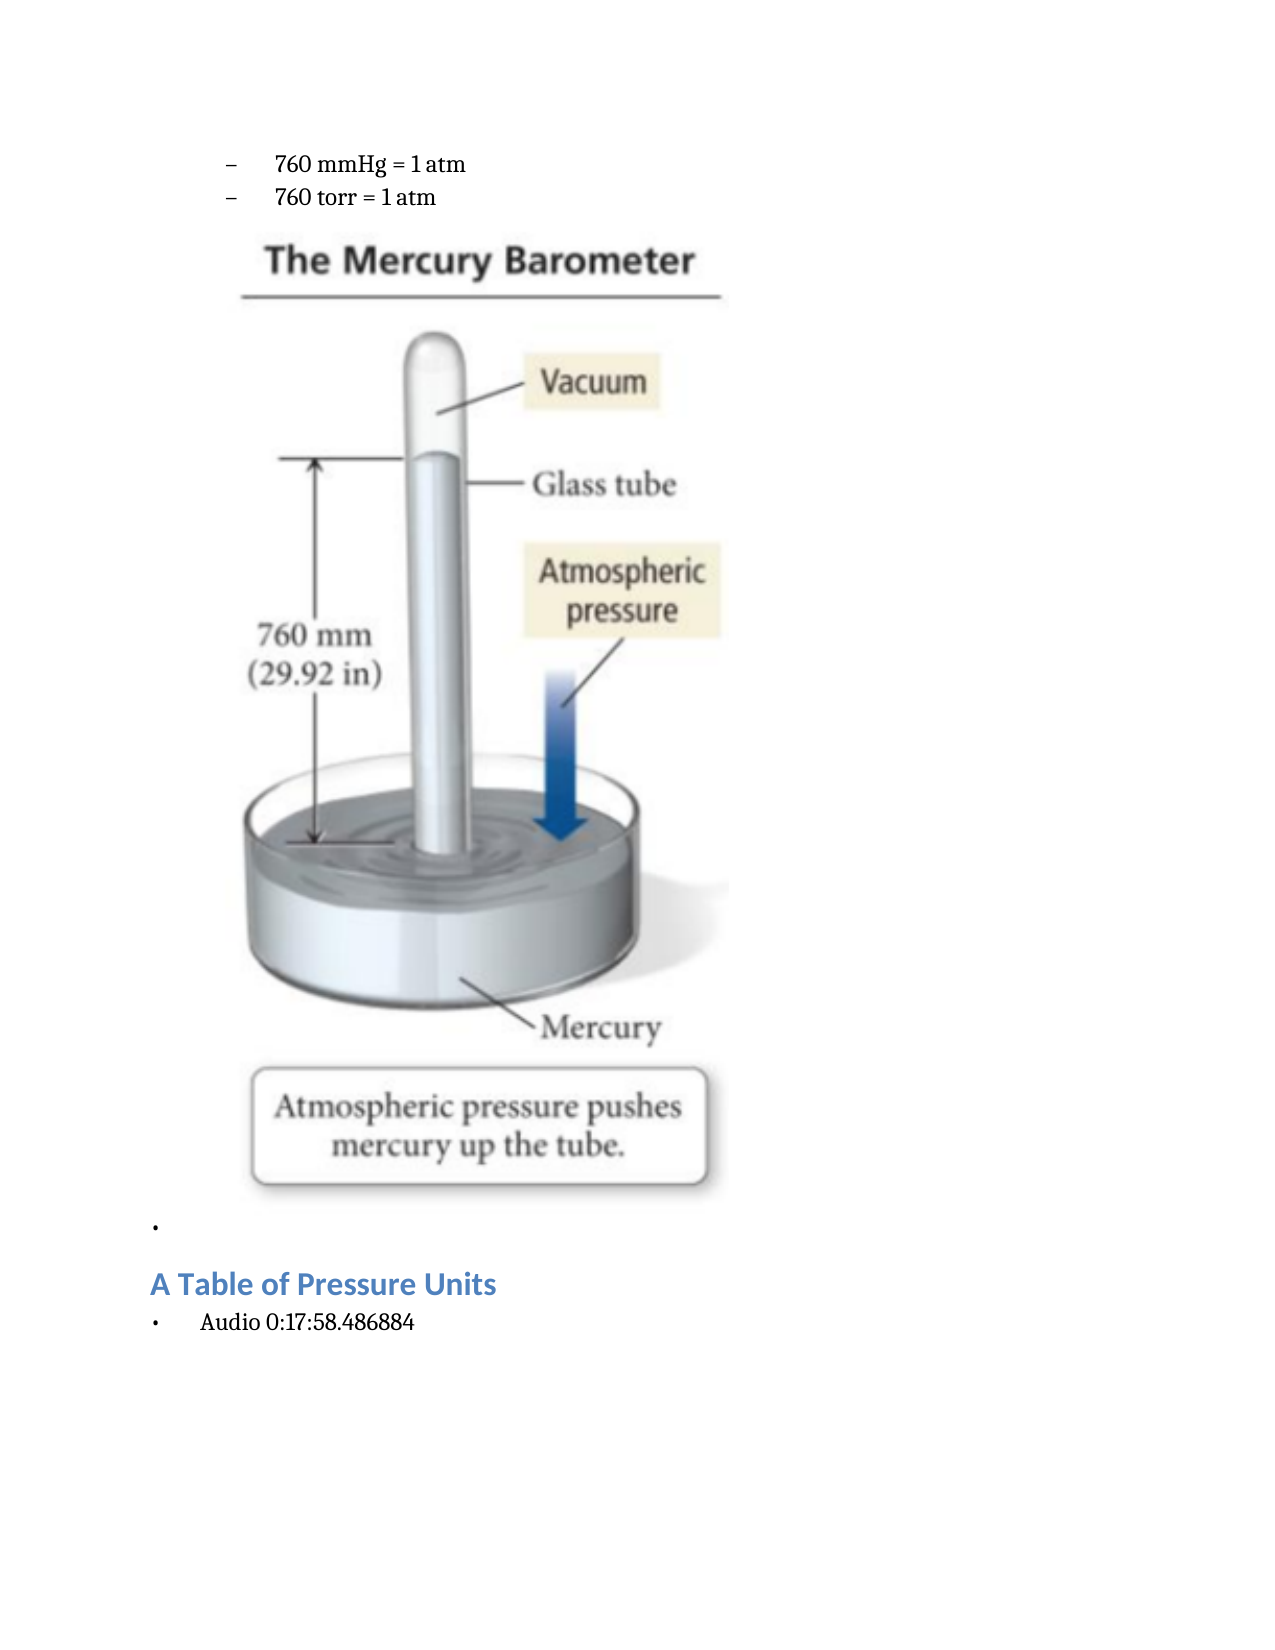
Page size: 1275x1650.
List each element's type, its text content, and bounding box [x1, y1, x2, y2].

subtitle A Table of Pressure Units [150, 1263, 1125, 1304]
list Audio 0:17:58.486884 [150, 1307, 1125, 1336]
picture [218, 215, 730, 1236]
list 760 torr = 1 atm [225, 182, 1125, 211]
list 760 mmHg = 1 atm [225, 150, 1125, 179]
